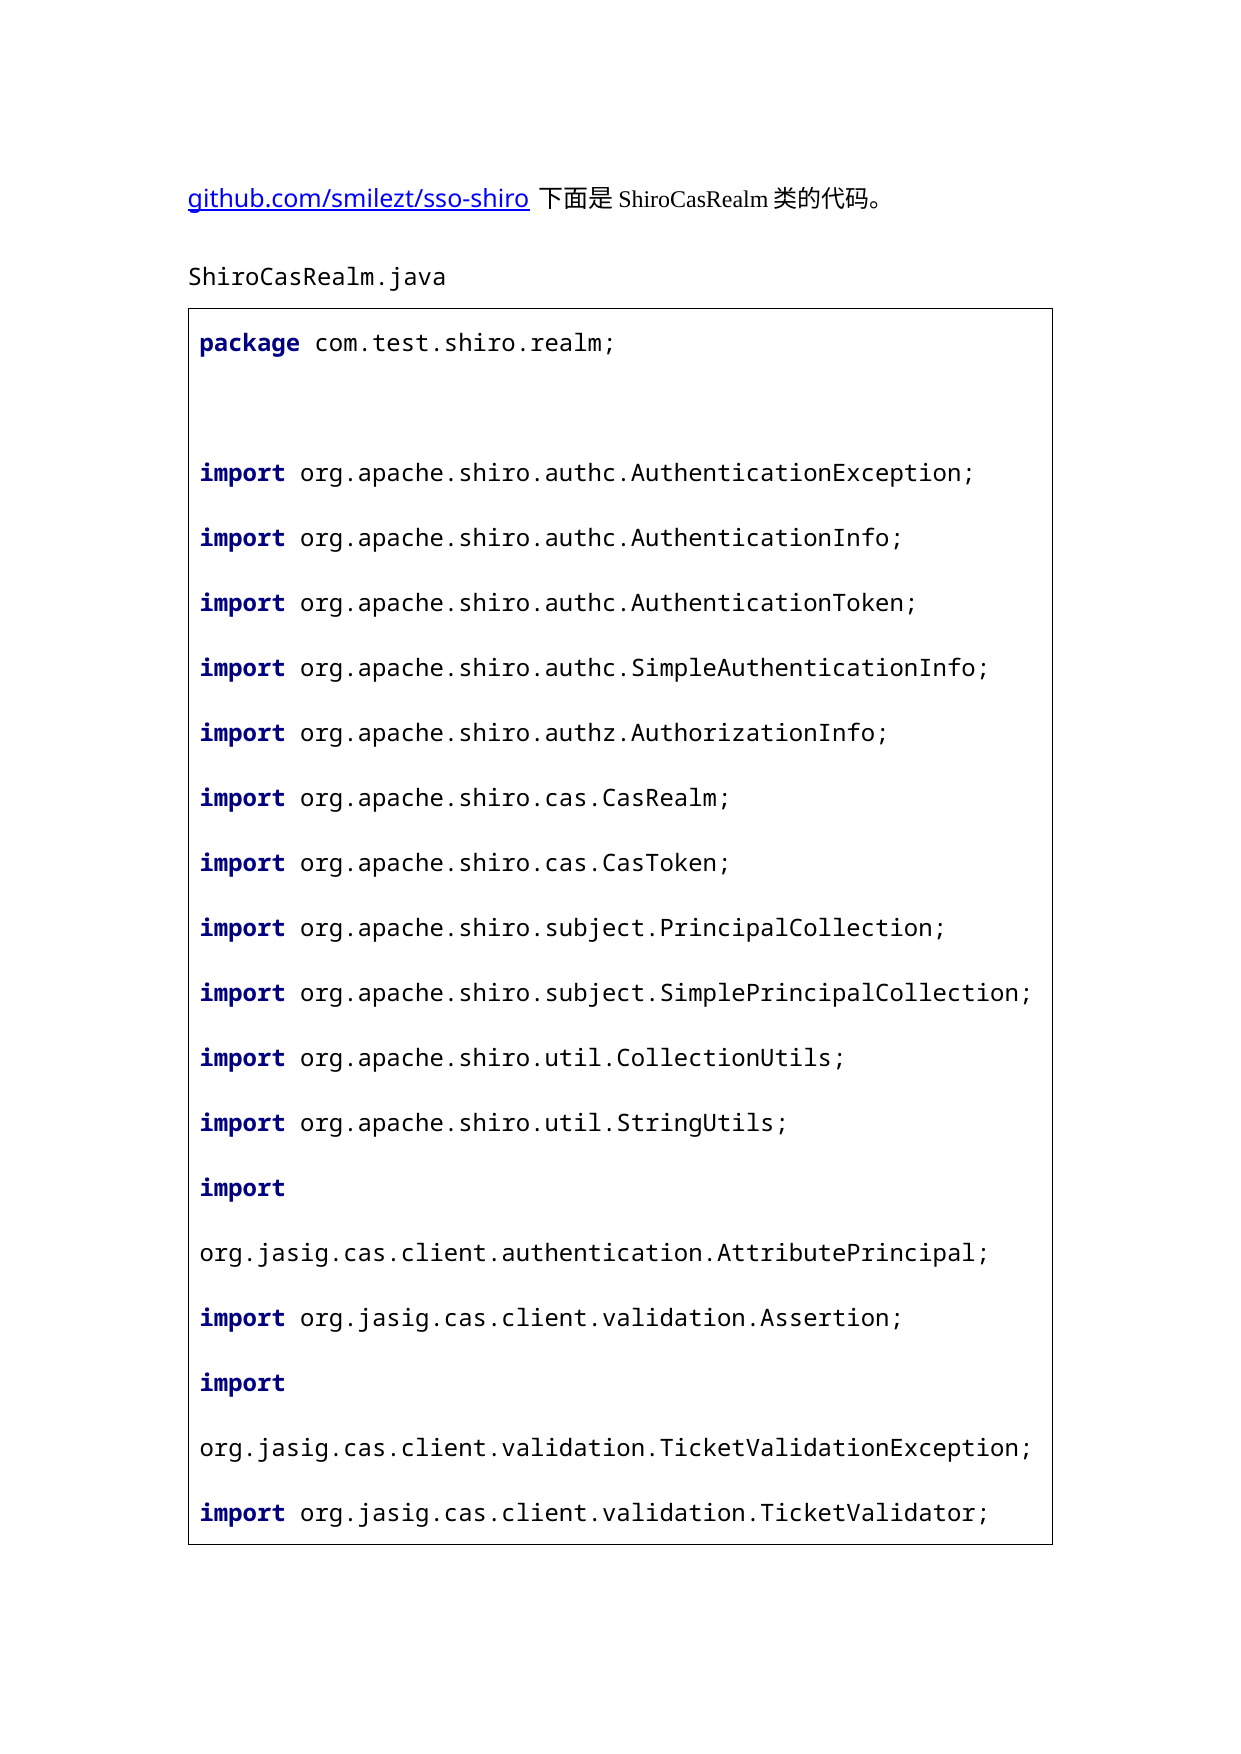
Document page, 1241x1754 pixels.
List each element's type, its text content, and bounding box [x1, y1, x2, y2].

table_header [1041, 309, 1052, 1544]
text ShiroCasRealm.java [187, 243, 1053, 308]
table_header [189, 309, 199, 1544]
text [187, 162, 1053, 227]
